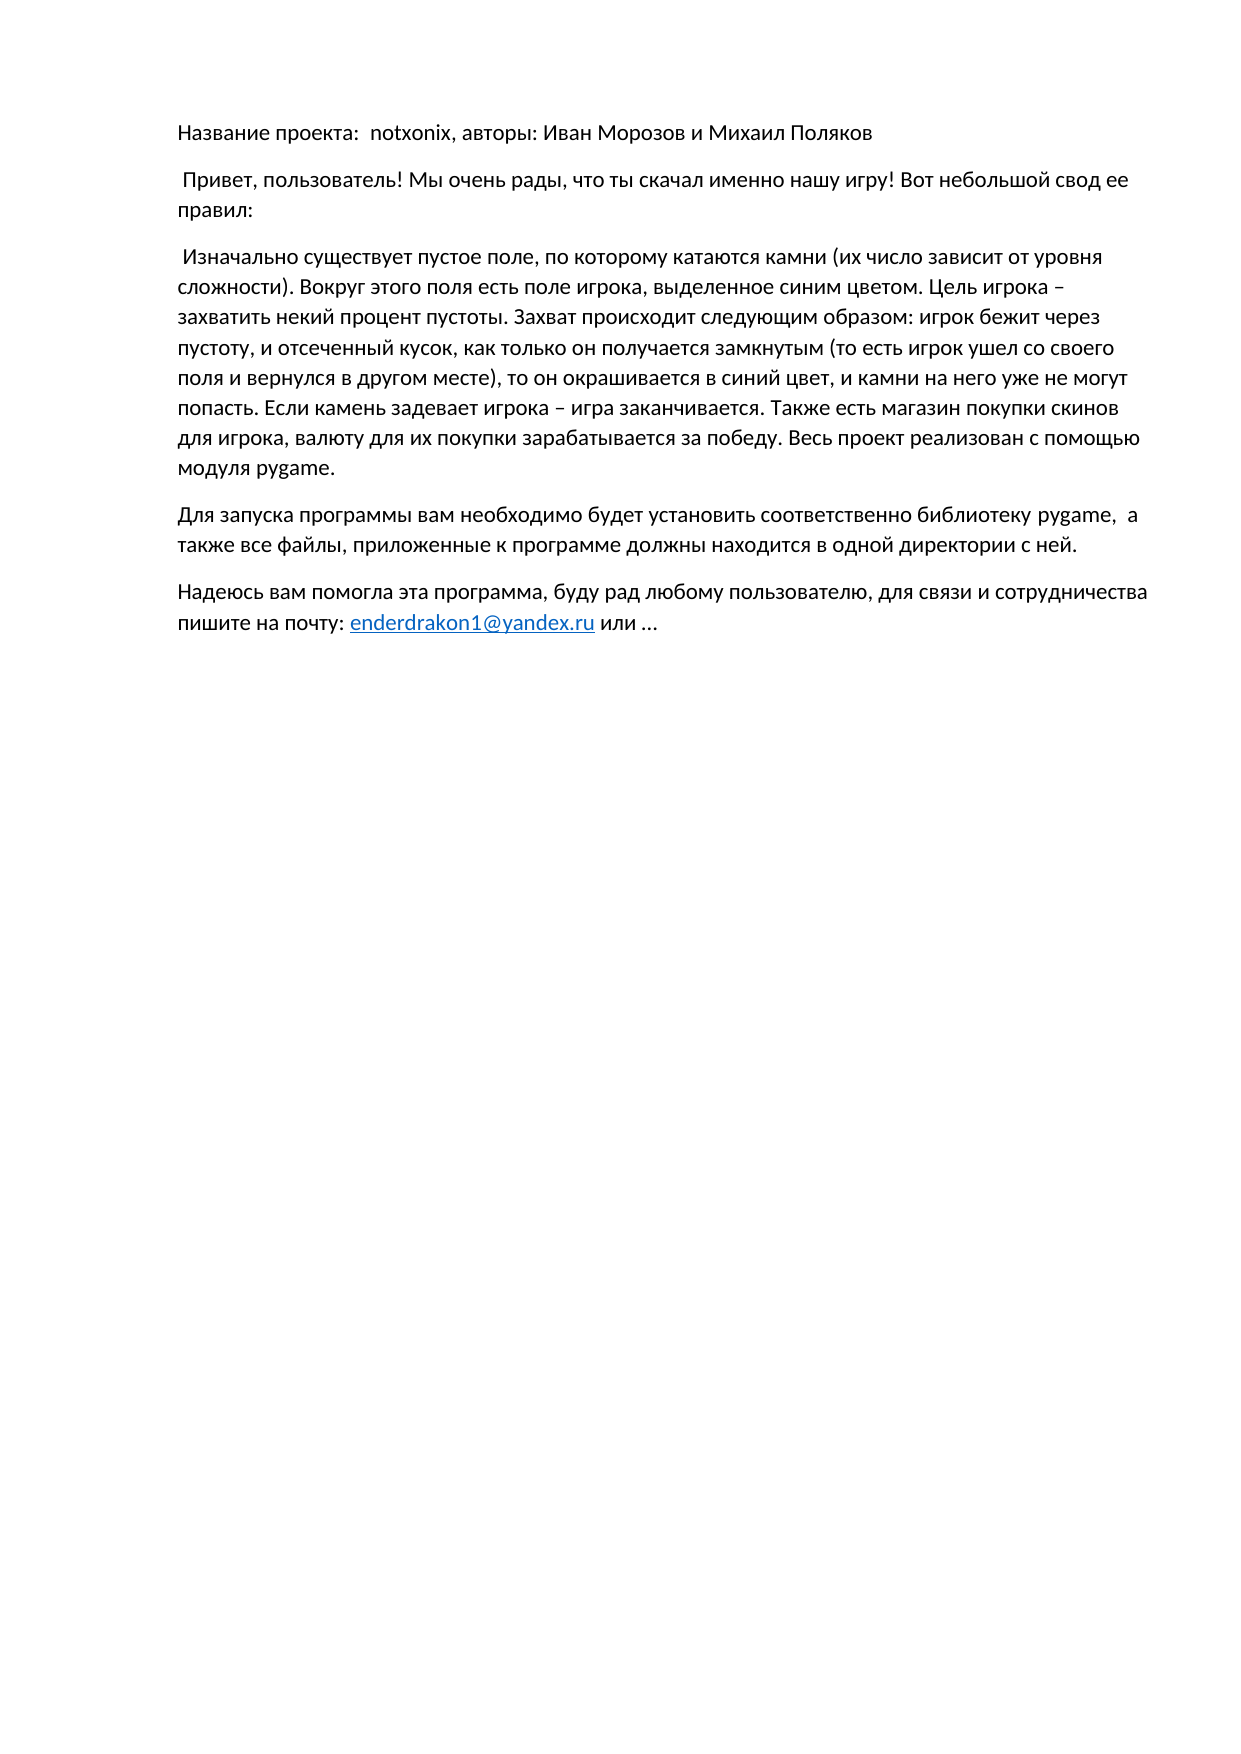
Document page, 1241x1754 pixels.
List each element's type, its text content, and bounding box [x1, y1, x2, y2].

text Название проекта: notxonix, авторы: Иван Морозов и Михаил Поляков [177, 118, 1152, 146]
text Надеюсь вам помогла эта программа, буду рад любому пользователю, для связи и сотрудничества пишите на почту: enderdrakon1@yandex.ru или … [177, 577, 1152, 636]
text Изначально существует пустое поле, по которому катаются камни (их число зависит от уровня сложности). Вокруг этого поля есть поле игрока, выделенное синим цветом. Цель игрока – захватить некий процент пустоты. Захват происходит следующим образом: игрок бежит через пустоту, и отсеченный кусок, как только он получается замкнутым (то есть игрок ушел со своего поля и вернулся в другом месте), то он окрашивается в синий цвет, и камни на него уже не могут попасть. Если камень задевает игрока – игра заканчивается. Также есть магазин покупки скинов для игрока, валюту для их покупки зарабатывается за победу. Весь проект реализован с помощью модуля pygame. [177, 242, 1152, 482]
text Привет, пользователь! Мы очень рады, что ты скачал именно нашу игру! Вот небольшой свод ее правил: [177, 165, 1152, 223]
text Для запуска программы вам необходимо будет установить соответственно библиотеку pygame, а также все файлы, приложенные к программе должны находится в одной директории с ней. [177, 500, 1152, 559]
